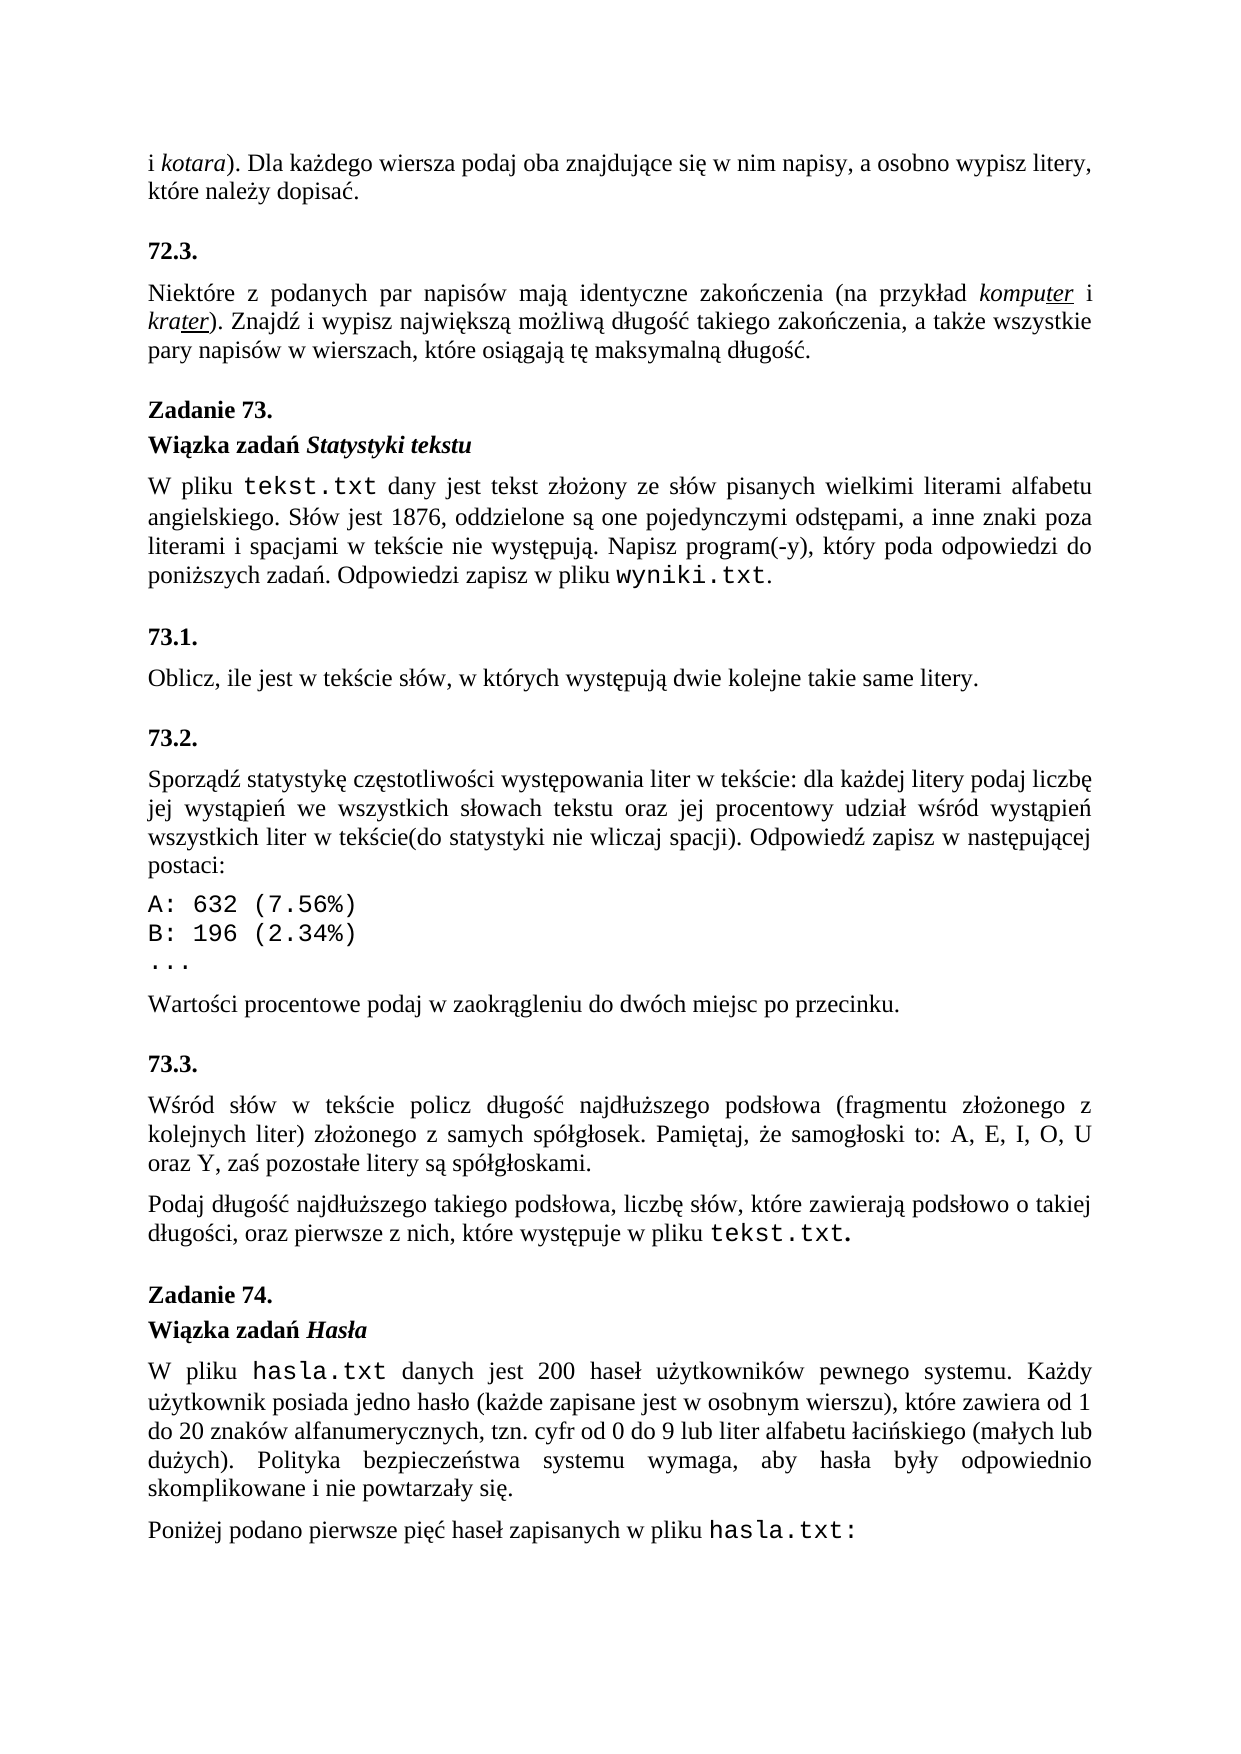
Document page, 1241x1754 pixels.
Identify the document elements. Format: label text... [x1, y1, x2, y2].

text Oblicz, ile jest w tekście słów, w których występują dwie kolejne takie same litery. [148, 663, 1093, 692]
text ... [148, 948, 1093, 977]
text Zadanie 74. [148, 1280, 1093, 1309]
text B: 196 (2.34%) [148, 920, 1093, 948]
text Zadanie 73. [148, 395, 1093, 424]
text 72.3. [148, 236, 1093, 265]
text Sporządź statystykę częstotliwości występowania liter w tekście: dla każdej litery podaj liczbę jej wystąpień we wszystkich słowach tekstu oraz jej procentowy udział wśród wystąpień wszystkich liter w tekście(do statystyki nie wliczaj spacji). Odpowiedź zapisz w następującej postaci: [148, 764, 1093, 879]
text Wartości procentowe podaj w zaokrągleniu do dwóch miejsc po przecinku. [148, 989, 1093, 1018]
text Niektóre z podanych par napisów mają identyczne zakończenia (na przykład komputer i krater). Znajdź i wypisz największą możliwą długość takiego zakończenia, a także wszystkie pary napisów w wierszach, które osiągają tę maksymalną długość. [148, 278, 1093, 364]
text 73.1. [148, 622, 1093, 651]
text W pliku hasla.txt danych jest 200 haseł użytkowników pewnego systemu. Każdy użytkownik posiada jedno hasło (każde zapisane jest w osobnym wierszu), które zawiera od 1 do 20 znaków alfanumerycznych, tzn. cyfr od 0 do 9 lub liter alfabetu łacińskiego (małych lub dużych). Polityka bezpieczeństwa systemu wymaga, aby hasła były odpowiednio skomplikowane i nie powtarzały się. [148, 1356, 1093, 1502]
text Wiązka zadań Statystyki tekstu [148, 430, 1093, 459]
text 73.3. [148, 1049, 1093, 1078]
text W pliku tekst.txt dany jest tekst złożony ze słów pisanych wielkimi literami alfabetu angielskiego. Słów jest 1876, oddzielone są one pojedynczymi odstępami, a inne znaki poza literami i spacjami w tekście nie występują. Napisz program(-y), który poda odpowiedzi do poniższych zadań. Odpowiedzi zapisz w pliku wyniki.txt. [148, 471, 1093, 591]
text Wśród słów w tekście policz długość najdłuższego podsłowa (fragmentu złożonego z kolejnych liter) złożonego z samych spółgłosek. Pamiętaj, że samogłoski to: A, E, I, O, U oraz Y, zaś pozostałe litery są spółgłoskami. [148, 1091, 1093, 1177]
text Podaj długość najdłuższego takiego podsłowa, liczbę słów, które zawierają podsłowo o takiej długości, oraz pierwsze z nich, które występuje w pliku tekst.txt. [148, 1189, 1093, 1249]
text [148, 148, 1093, 205]
text A: 632 (7.56%) [148, 892, 1093, 920]
text 73.2. [148, 723, 1093, 752]
text Poniżej podano pierwsze pięć haseł zapisanych w pliku hasla.txt: [148, 1515, 1093, 1546]
text Wiązka zadań Hasła [148, 1315, 1093, 1344]
